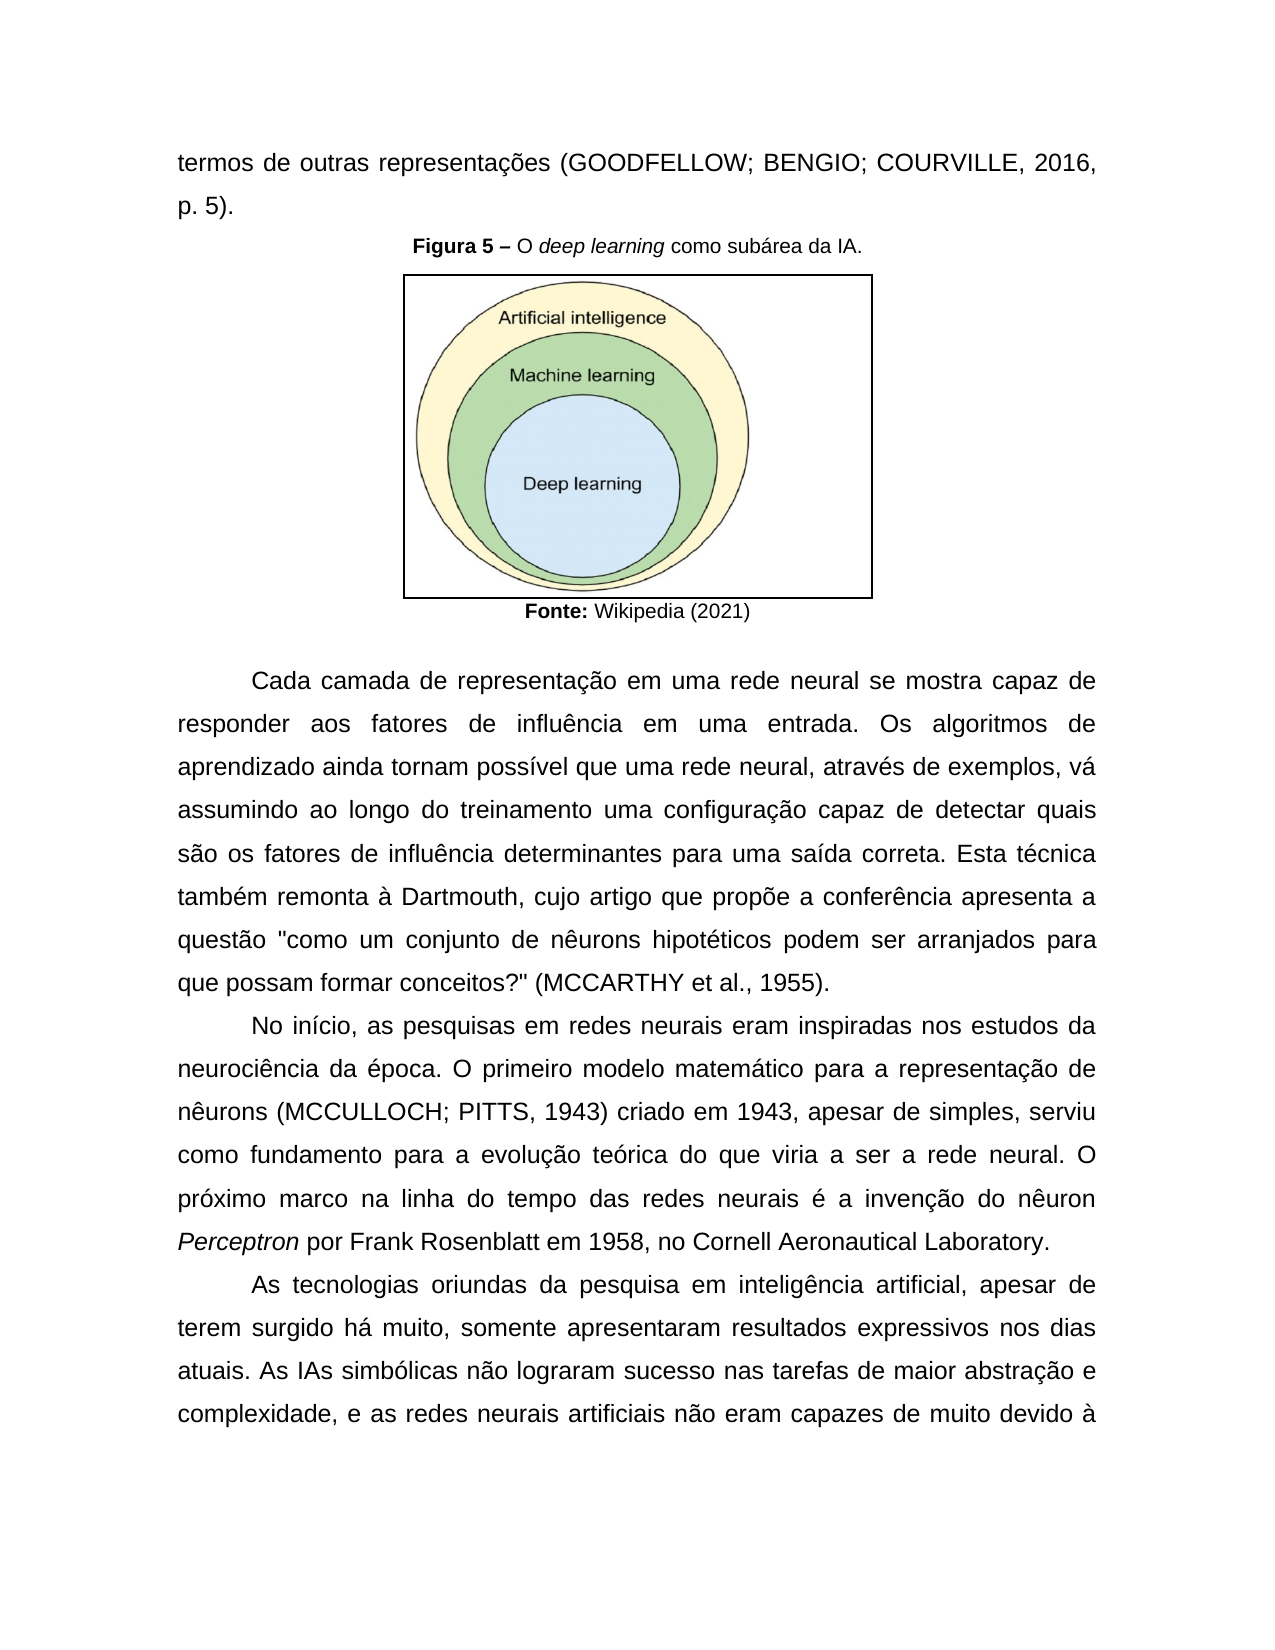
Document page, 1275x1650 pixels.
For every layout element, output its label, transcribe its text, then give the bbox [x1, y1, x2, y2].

picture [405, 276, 871, 597]
text No início, as pesquisas em redes neurais eram inspiradas nos estudos da neurociência da época. O primeiro modelo matemático para a representação de nêurons (MCCULLOCH; PITTS, 1943) criado em 1943, apesar de simples, serviu como fundamento para a evolução teórica do que viria a ser a rede neural. O próximo marco na linha do tempo das redes neurais é a invenção do nêuron Perceptron por Frank Rosenblatt em 1958, no Cornell Aeronautical Laboratory. [177, 1011, 1098, 1255]
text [177, 148, 1098, 219]
text Figura 5 – O deep learning como subárea da IA. [177, 234, 1098, 258]
text Cada camada de representação em uma rede neural se mostra capaz de responder aos fatores de influência em uma entrada. Os algoritmos de aprendizado ainda tornam possível que uma rede neural, através de exemplos, vá assumindo ao longo do treinamento uma configuração capaz de detectar quais são os fatores de influência determinantes para uma saída correta. Esta técnica também remonta à Dartmouth, cujo artigo que propõe a conferência apresenta a questão "como um conjunto de nêurons hipotéticos podem ser arranjados para que possam formar conceitos?" (MCCARTHY et al., 1955). [177, 666, 1098, 997]
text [177, 1270, 1098, 1428]
